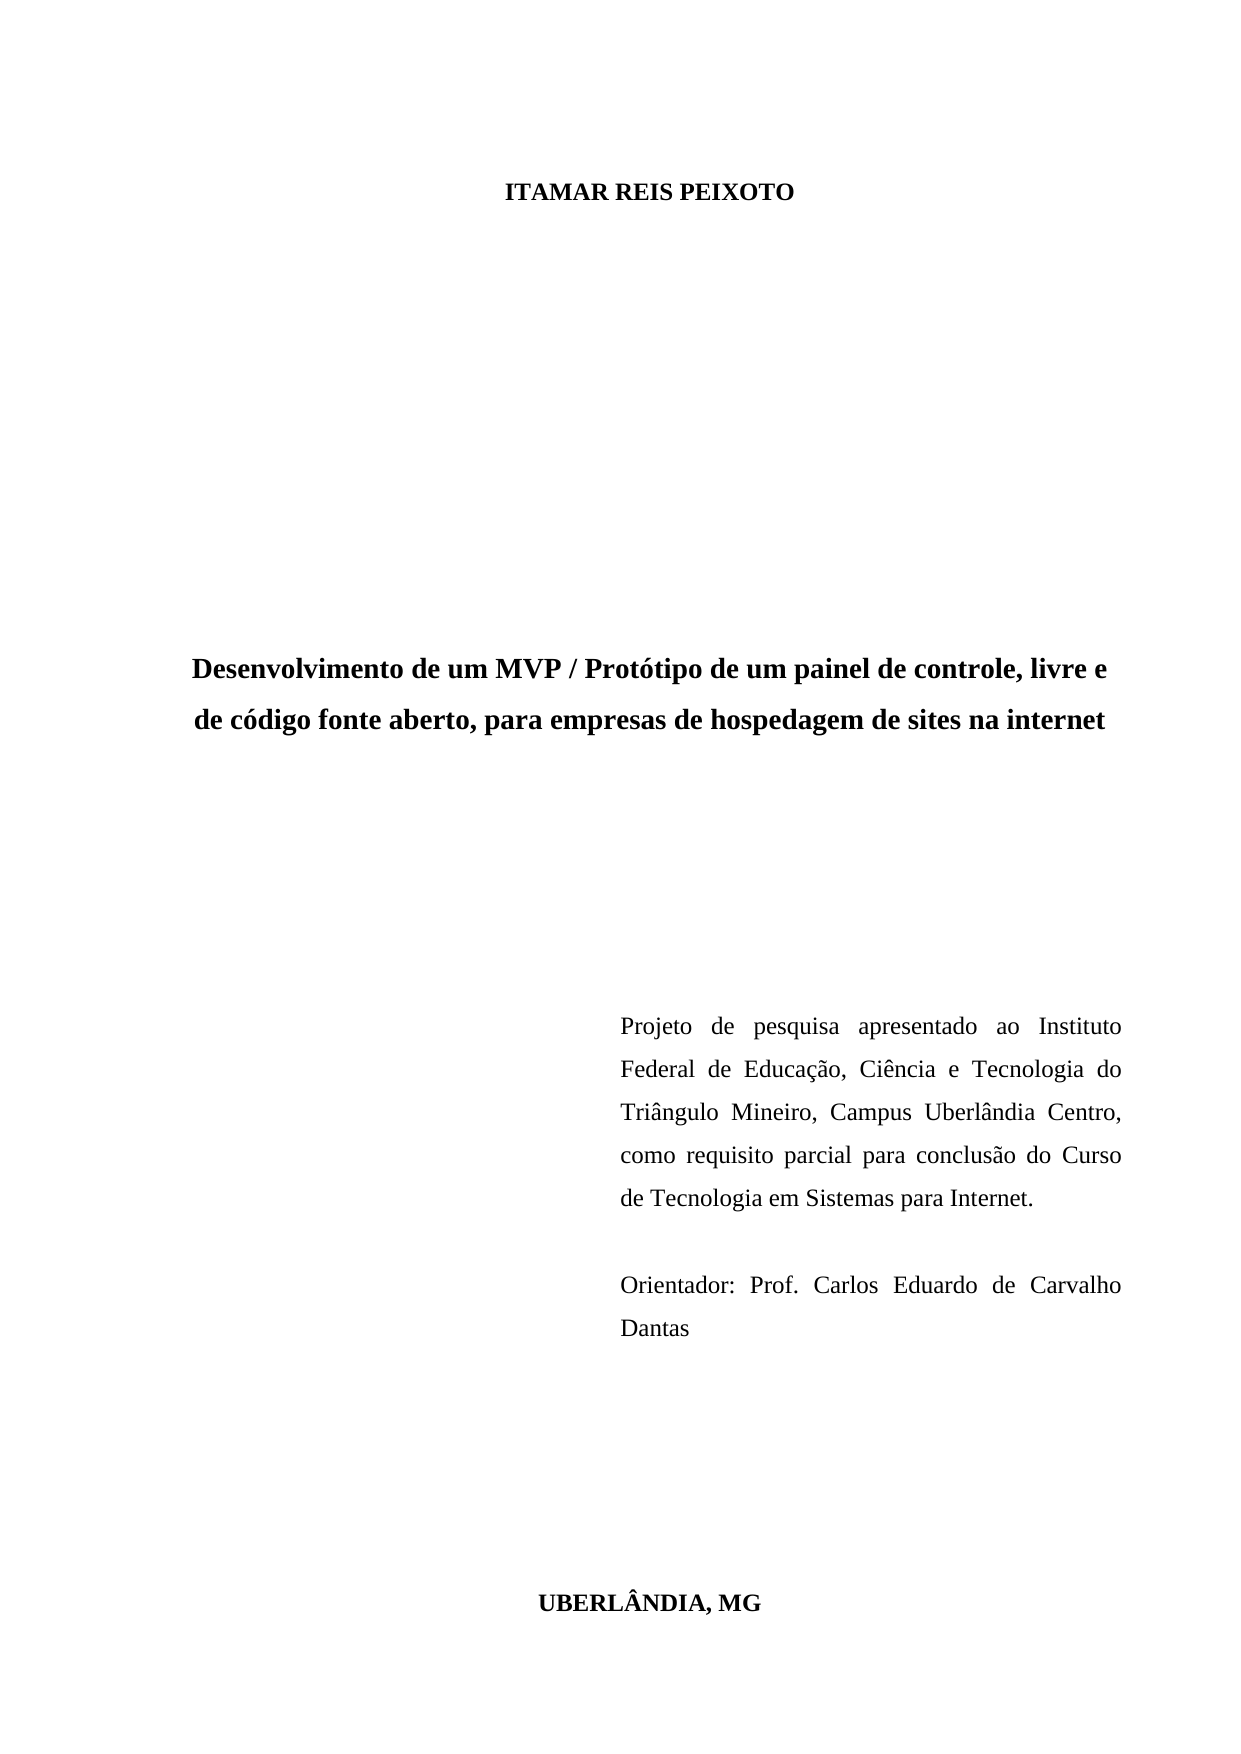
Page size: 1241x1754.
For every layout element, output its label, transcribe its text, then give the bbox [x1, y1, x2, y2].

text Desenvolvimento de um MVP / Protótipo de um painel de controle, livre e de código fonte aberto, para empresas de hospedagem de sites na internet [177, 652, 1122, 735]
text Orientador: Prof. Carlos Eduardo de Carvalho Dantas [620, 1270, 1122, 1342]
text UBERLÂNDIA, MG [177, 1588, 1122, 1617]
text Projeto de pesquisa apresentado ao Instituto Federal de Educação, Ciência e Tecnologia do Triângulo Mineiro, Campus Uberlândia Centro, como requisito parcial para conclusão do Curso de Tecnologia em Sistemas para Internet. [620, 1011, 1122, 1212]
text ITAMAR REIS PEIXOTO [177, 177, 1122, 206]
